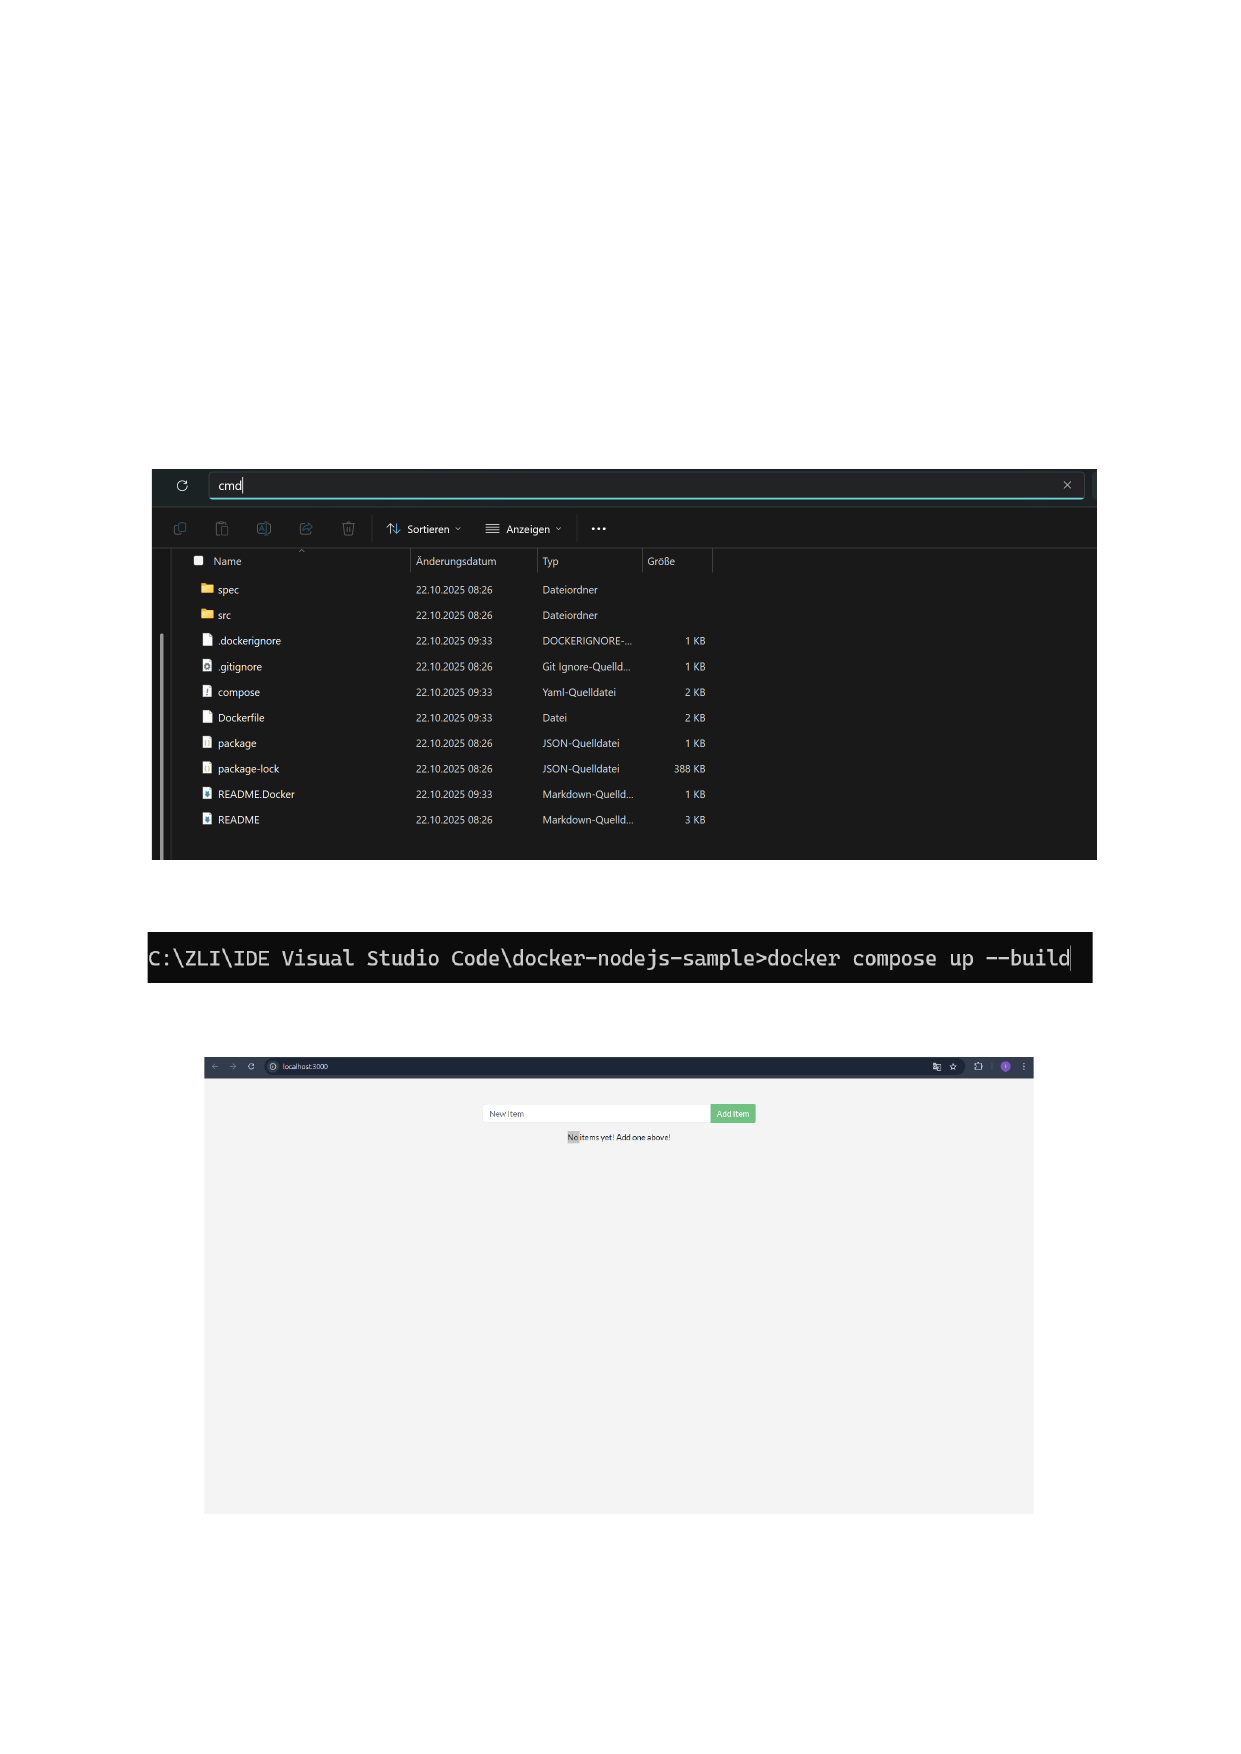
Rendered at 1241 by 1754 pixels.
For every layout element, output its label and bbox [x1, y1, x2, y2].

picture [147, 932, 1093, 983]
picture [204, 1057, 1034, 1514]
picture [151, 469, 1097, 860]
